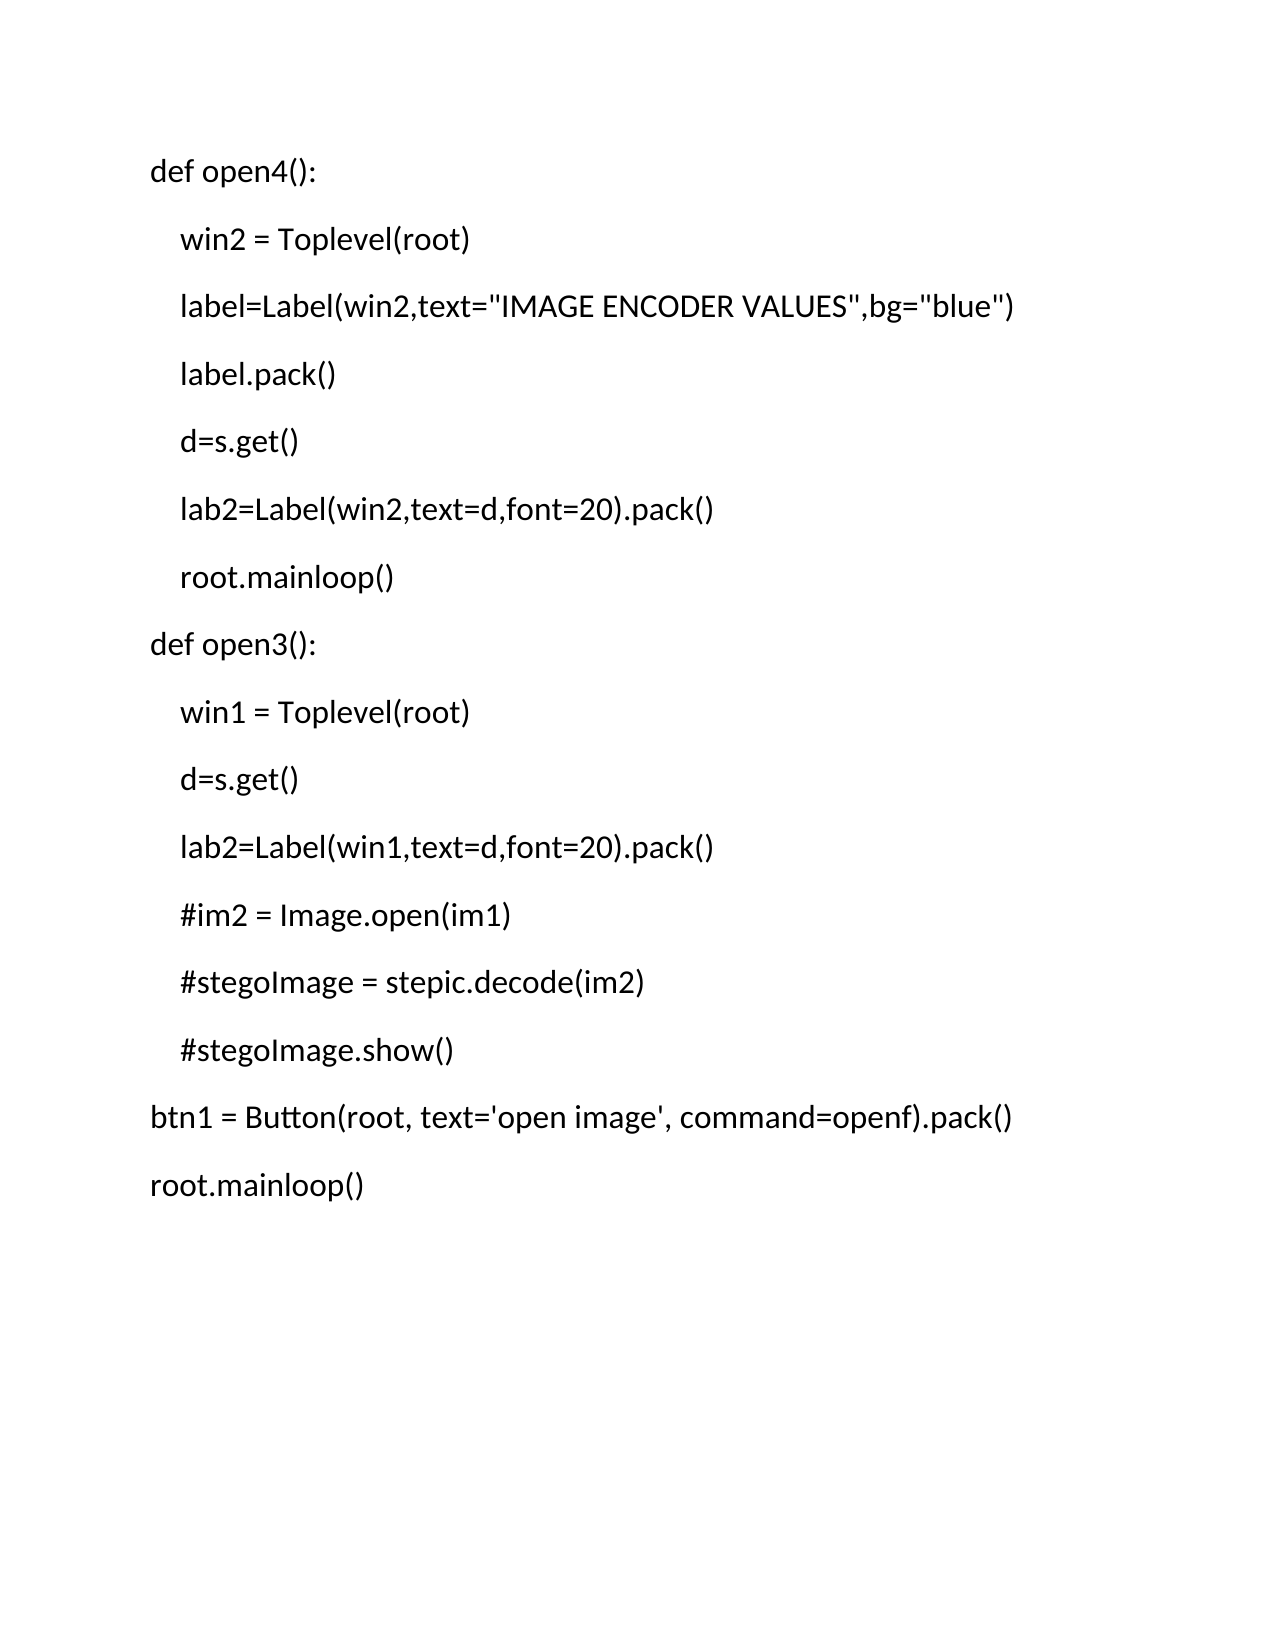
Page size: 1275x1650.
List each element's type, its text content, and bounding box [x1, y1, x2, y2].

text #im2 = Image.open(im1) [150, 894, 1125, 934]
text root.mainloop() [150, 556, 1125, 596]
text d=s.get() [150, 758, 1125, 799]
text def open4(): [150, 150, 1125, 191]
text lab2=Label(win2,text=d,font=20).pack() [150, 488, 1125, 529]
text root.mainloop() [150, 1164, 1125, 1205]
text d=s.get() [150, 420, 1125, 461]
text #stegoImage.show() [150, 1029, 1125, 1069]
text win2 = Toplevel(root) [150, 218, 1125, 258]
text win1 = Toplevel(root) [150, 691, 1125, 732]
text label.pack() [150, 353, 1125, 393]
text def open3(): [150, 623, 1125, 664]
text label=Label(win2,text="IMAGE ENCODER VALUES",bg="blue") [150, 285, 1125, 326]
text #stegoImage = stepic.decode(im2) [150, 961, 1125, 1002]
text btn1 = Button(root, text='open image', command=openf).pack() [150, 1096, 1125, 1137]
text lab2=Label(win1,text=d,font=20).pack() [150, 826, 1125, 867]
